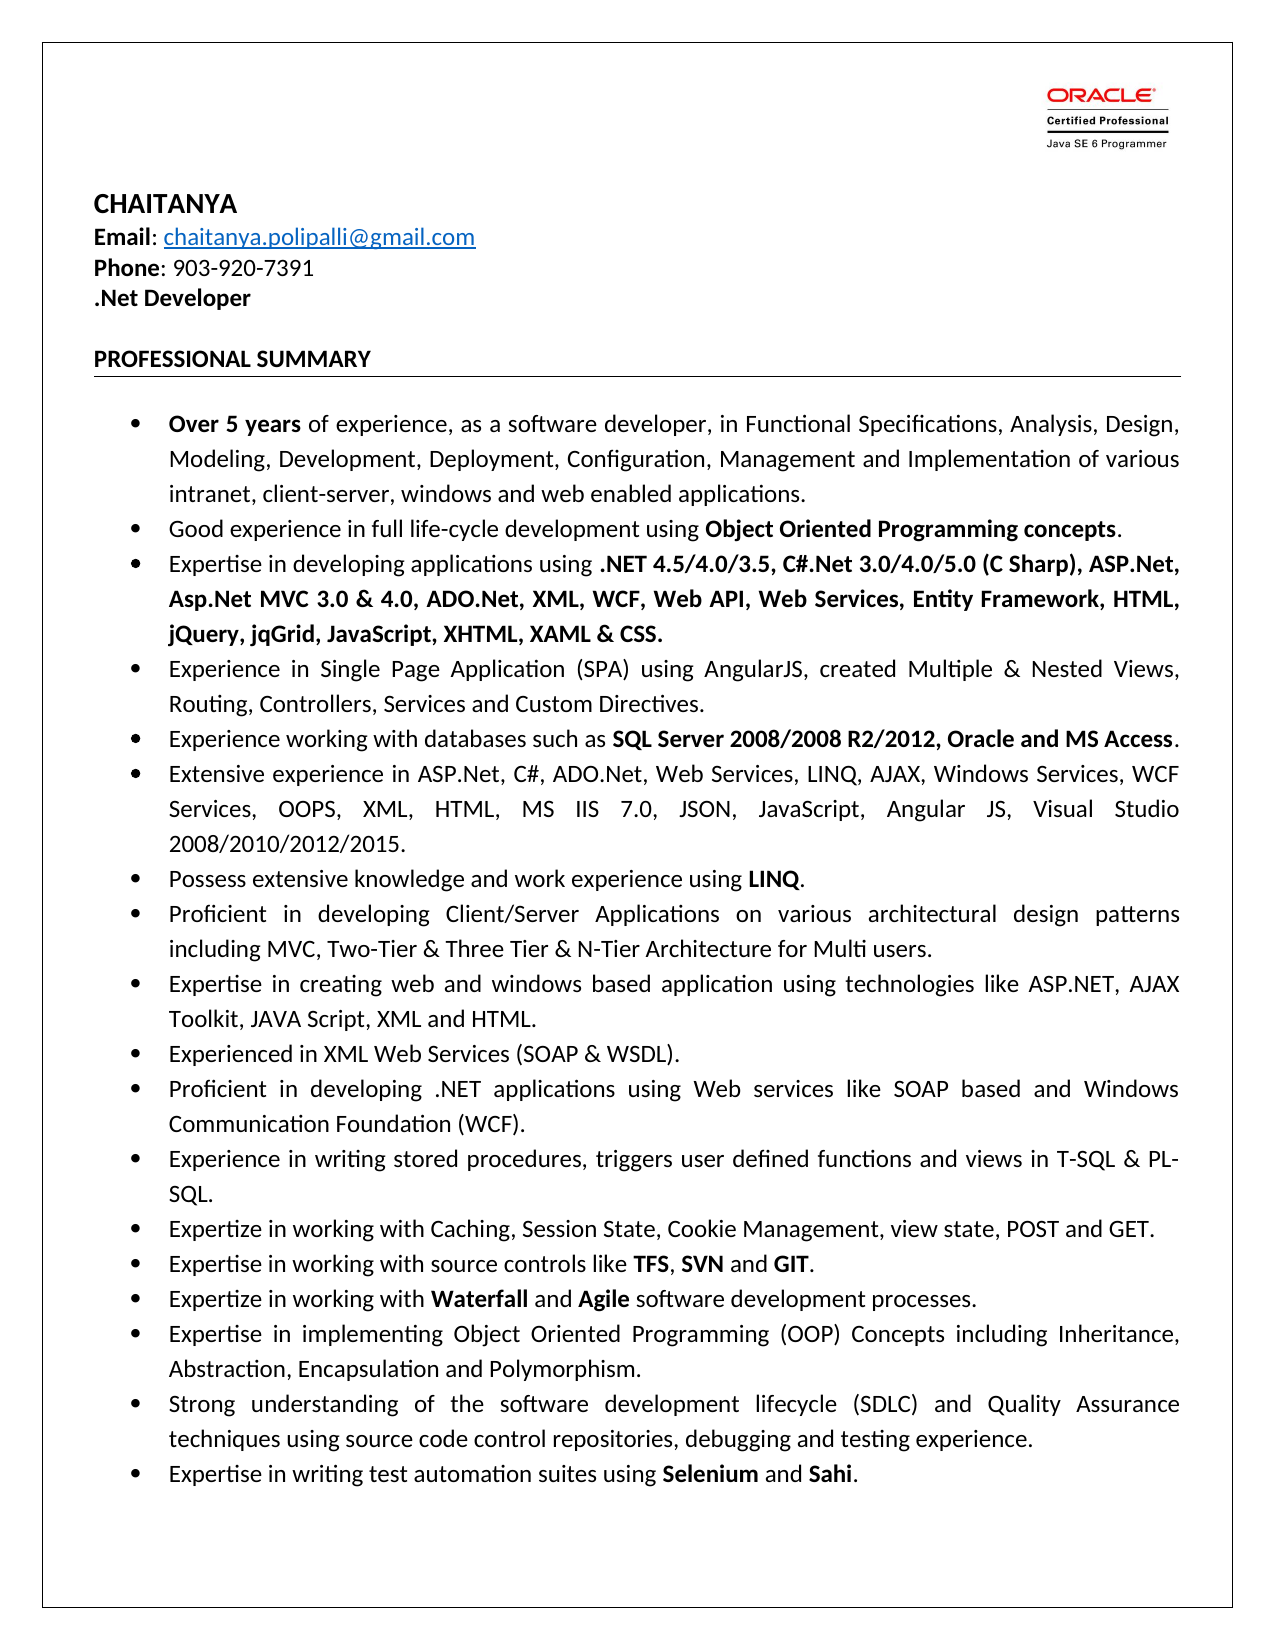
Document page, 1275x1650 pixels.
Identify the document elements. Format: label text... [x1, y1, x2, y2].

picture [1033, 75, 1182, 161]
list Expertise in writing test automation suites using Selenium and Sahi. [131, 1458, 1181, 1488]
list Experience working with databases such as SQL Server 2008/2008 R2/2012, Oracle and MS Access. [131, 723, 1181, 753]
list Proficient in developing .NET applications using Web services like SOAP based and Windows Communication Foundation (WCF). [131, 1073, 1181, 1138]
list Good experience in full life-cycle development using Object Oriented Programming concepts. [131, 513, 1181, 543]
list Expertise in working with source controls like TFS, SVN and GIT. [131, 1248, 1181, 1278]
list Strong understanding of the software development lifecycle (SDLC) and Quality Assurance techniques using source code control repositories, debugging and testing experience. [131, 1388, 1181, 1453]
text .Net Developer [94, 282, 1181, 313]
list Proficient in developing Client/Server Applications on various architectural design patterns including MVC, Two-Tier & Three Tier & N-Tier Architecture for Multi users. [131, 898, 1181, 963]
list Expertise in implementing Object Oriented Programming (OOP) Concepts including Inheritance, Abstraction, Encapsulation and Polymorphism. [131, 1318, 1181, 1383]
text Email: chaitanya.polipalli@gmail.com [94, 221, 1181, 252]
list Extensive experience in ASP.Net, C#, ADO.Net, Web Services, LINQ, AJAX, Windows Services, WCF Services, OOPS, XML, HTML, MS IIS 7.0, JSON, JavaScript, Angular JS, Visual Studio 2008/2010/2012/2015. [131, 758, 1181, 858]
list Experience in Single Page Application (SPA) using AngularJS, created Multiple & Nested Views, Routing, Controllers, Services and Custom Directives. [131, 653, 1181, 718]
text PROFESSIONAL SUMMARY [94, 343, 1181, 376]
list Expertise in developing applications using .NET 4.5/4.0/3.5, C#.Net 3.0/4.0/5.0 (C Sharp), ASP.Net, Asp.Net MVC 3.0 & 4.0, ADO.Net, XML, WCF, Web API, Web Services, Entity Framework, HTML, jQuery, jqGrid, JavaScript, XHTML, XAML & CSS. [131, 548, 1181, 648]
list Expertize in working with Caching, Session State, Cookie Management, view state, POST and GET. [131, 1213, 1181, 1243]
list Expertize in working with Waterfall and Agile software development processes. [131, 1283, 1181, 1313]
list Expertise in creating web and windows based application using technologies like ASP.NET, AJAX Toolkit, JAVA Script, XML and HTML. [131, 968, 1181, 1033]
subtitle CHAITANYA [94, 186, 1181, 221]
text Phone: 903-920-7391 [94, 252, 1181, 282]
list Experience in writing stored procedures, triggers user defined functions and views in T-SQL & PL-SQL. [131, 1143, 1181, 1208]
list Over 5 years of experience, as a software developer, in Functional Specifications, Analysis, Design, Modeling, Development, Deployment, Configuration, Management and Implementation of various intranet, client-server, windows and web enabled applications. [131, 408, 1181, 508]
list Experienced in XML Web Services (SOAP & WSDL). [131, 1038, 1181, 1068]
list Possess extensive knowledge and work experience using LINQ. [131, 863, 1181, 893]
